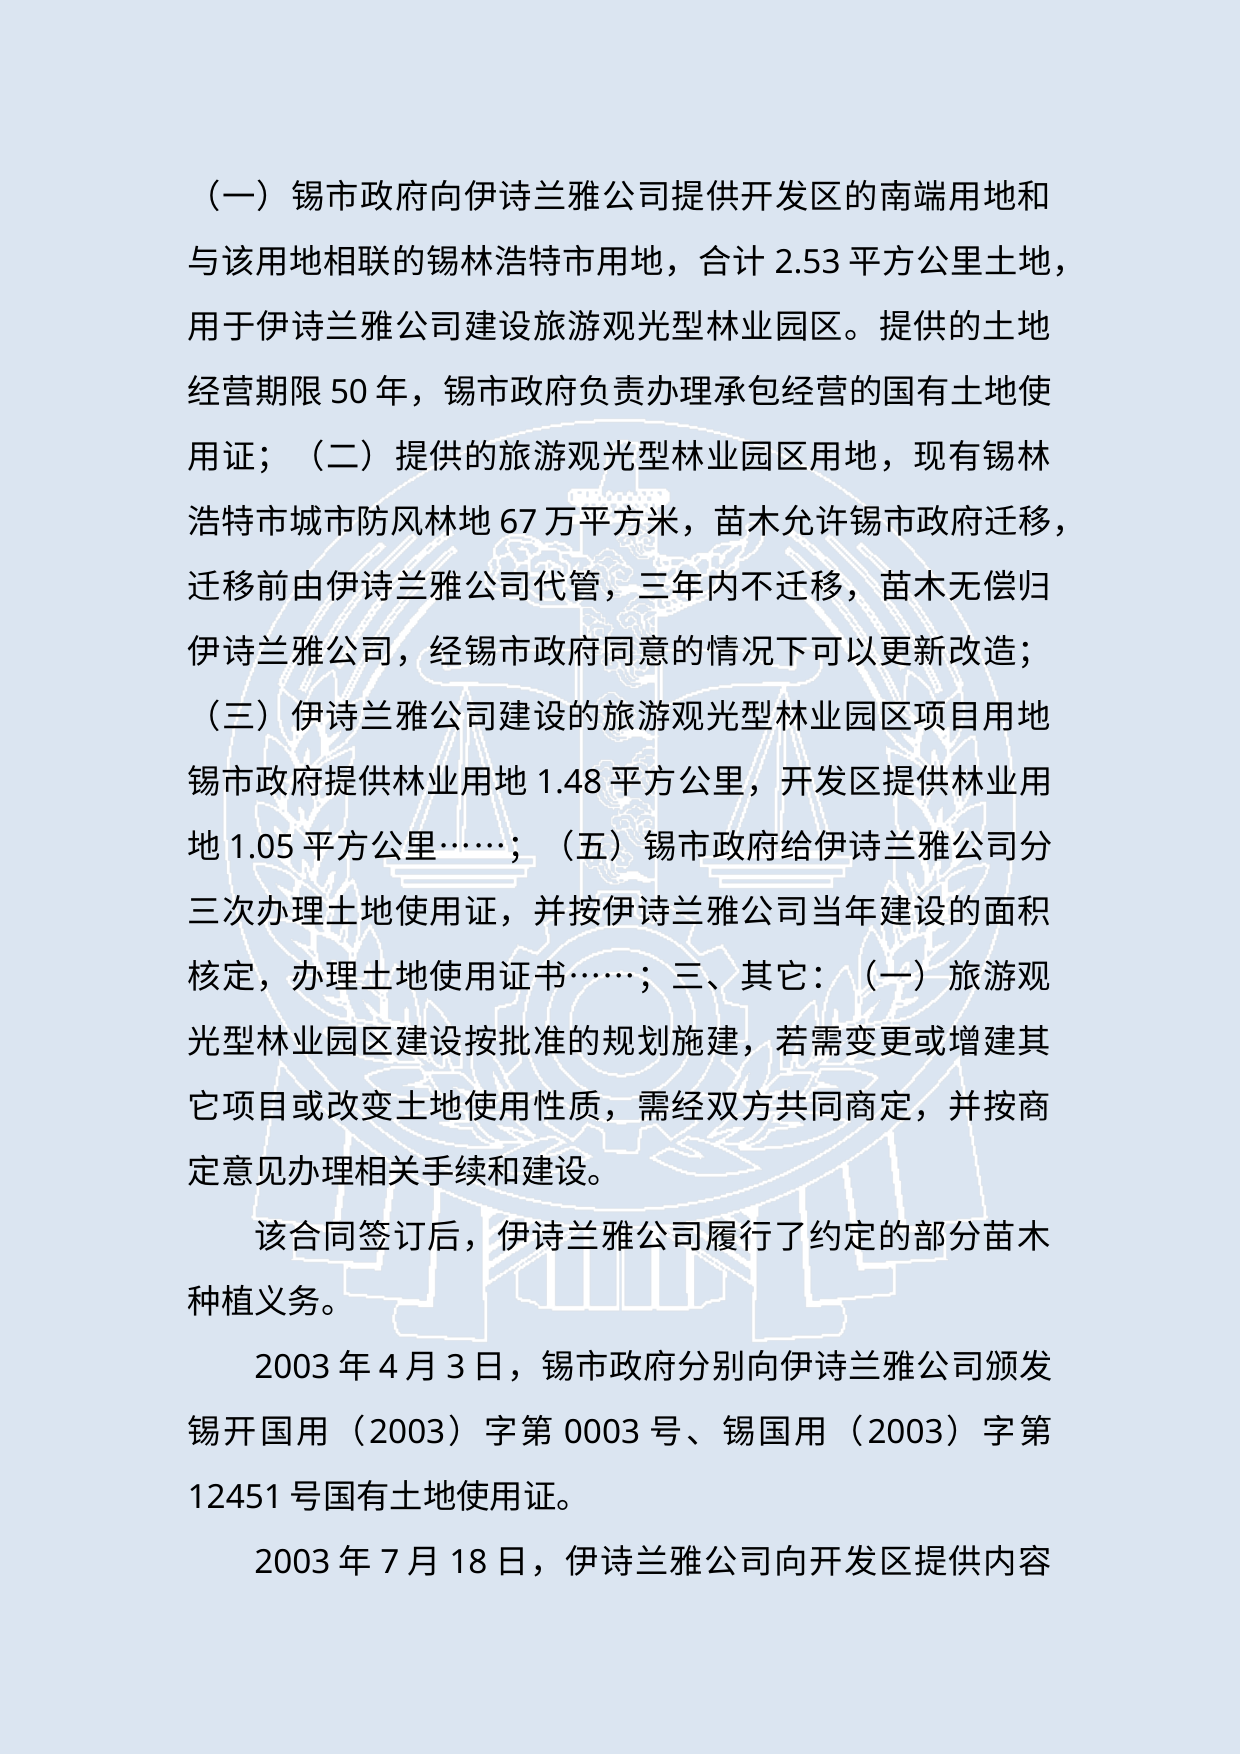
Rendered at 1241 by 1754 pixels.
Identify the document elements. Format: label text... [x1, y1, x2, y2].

text 2003年4月3日，锡市政府分别向伊诗兰雅公司颁发锡开国用（2003）字第0003号、锡国用（2003）字第12451号国有土地使用证。 [187, 1332, 1053, 1527]
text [187, 1527, 1053, 1592]
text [187, 162, 1053, 1202]
text 该合同签订后，伊诗兰雅公司履行了约定的部分苗木种植义务。 [187, 1202, 1053, 1332]
